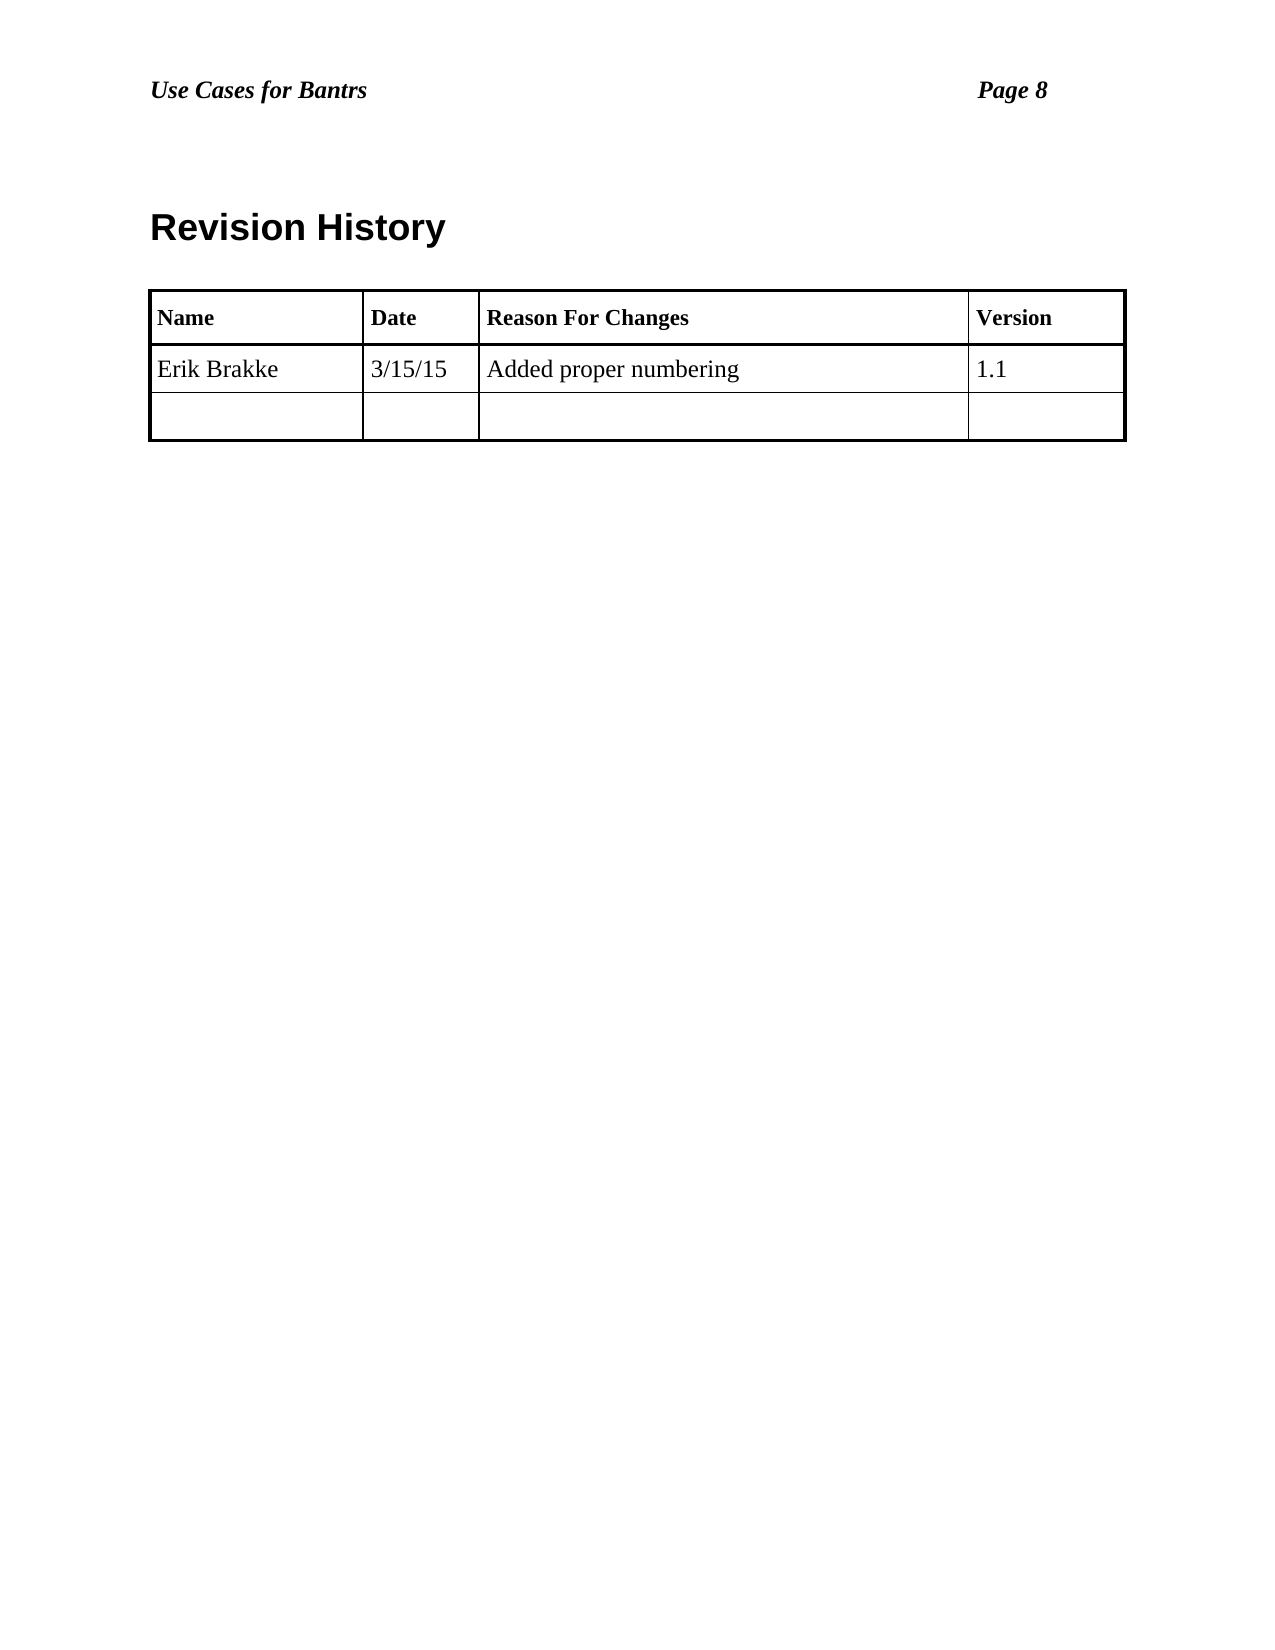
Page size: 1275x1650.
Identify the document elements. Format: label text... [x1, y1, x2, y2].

table_cell [480, 393, 968, 438]
table_cell 3/15/15 [364, 346, 478, 392]
table_cell Added proper numbering [480, 346, 968, 392]
table_header Version [969, 292, 1123, 343]
table_cell [152, 393, 362, 438]
table_header Date [364, 292, 478, 343]
table_header Name [152, 292, 362, 343]
table_cell [969, 393, 1123, 438]
table_cell Erik Brakke [152, 346, 362, 392]
table_header Reason For Changes [480, 292, 968, 343]
title Revision History [150, 206, 1125, 249]
table_cell 1.1 [969, 346, 1123, 392]
table_cell [364, 393, 478, 438]
